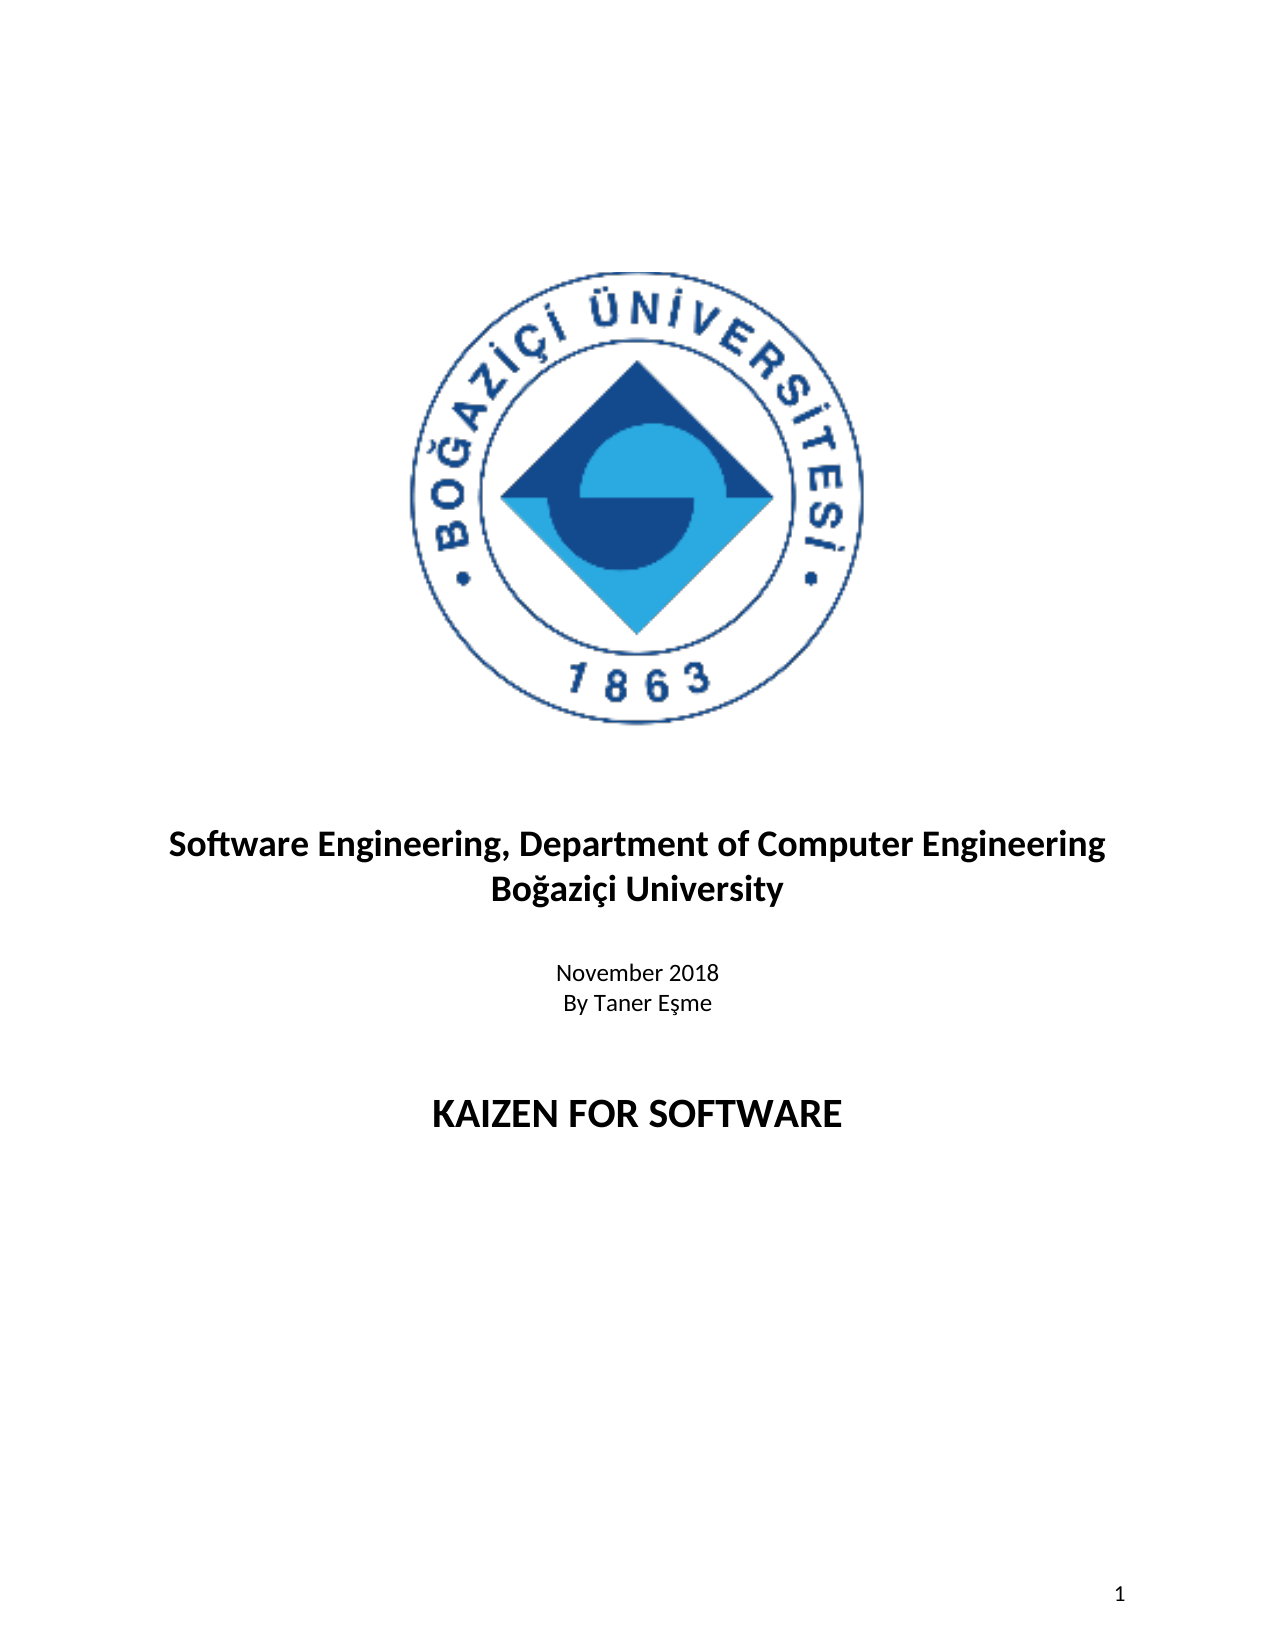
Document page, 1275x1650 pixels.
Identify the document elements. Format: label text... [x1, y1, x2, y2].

text November 2018 [150, 957, 1125, 988]
text By Taner Eşme [150, 988, 1125, 1018]
text Boğaziçi University [150, 865, 1125, 911]
text KAIZEN FOR SOFTWARE [150, 1087, 1125, 1138]
picture [404, 272, 871, 728]
text Software Engineering, Department of Computer Engineering [150, 819, 1125, 865]
